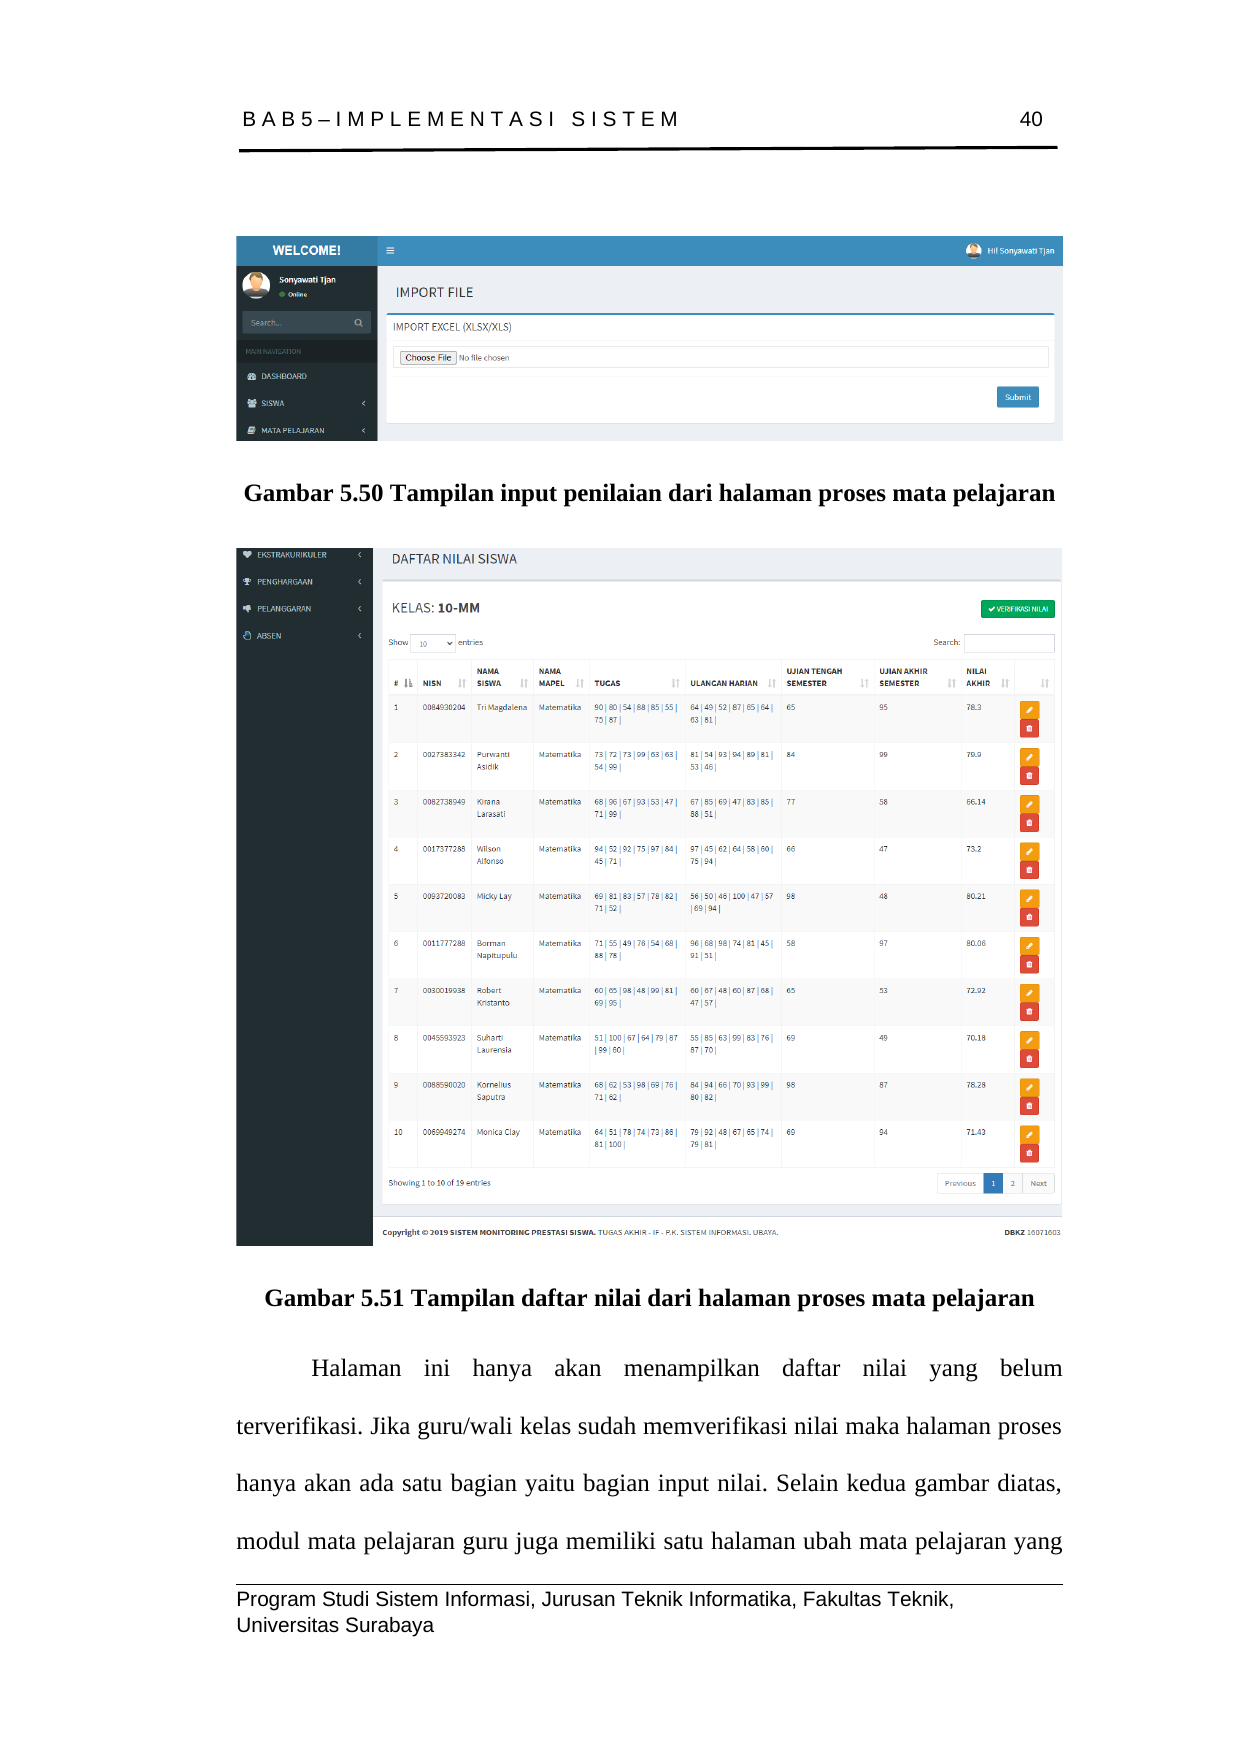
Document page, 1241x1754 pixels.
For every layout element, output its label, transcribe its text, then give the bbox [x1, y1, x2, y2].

picture [236, 548, 1063, 1246]
text Gambar 5.51 Tampilan daftar nilai dari halaman proses mata pelajaran [236, 1283, 1063, 1312]
text Gambar 5.50 Tampilan input penilaian dari halaman proses mata pelajaran [236, 478, 1063, 507]
picture [236, 236, 1063, 441]
